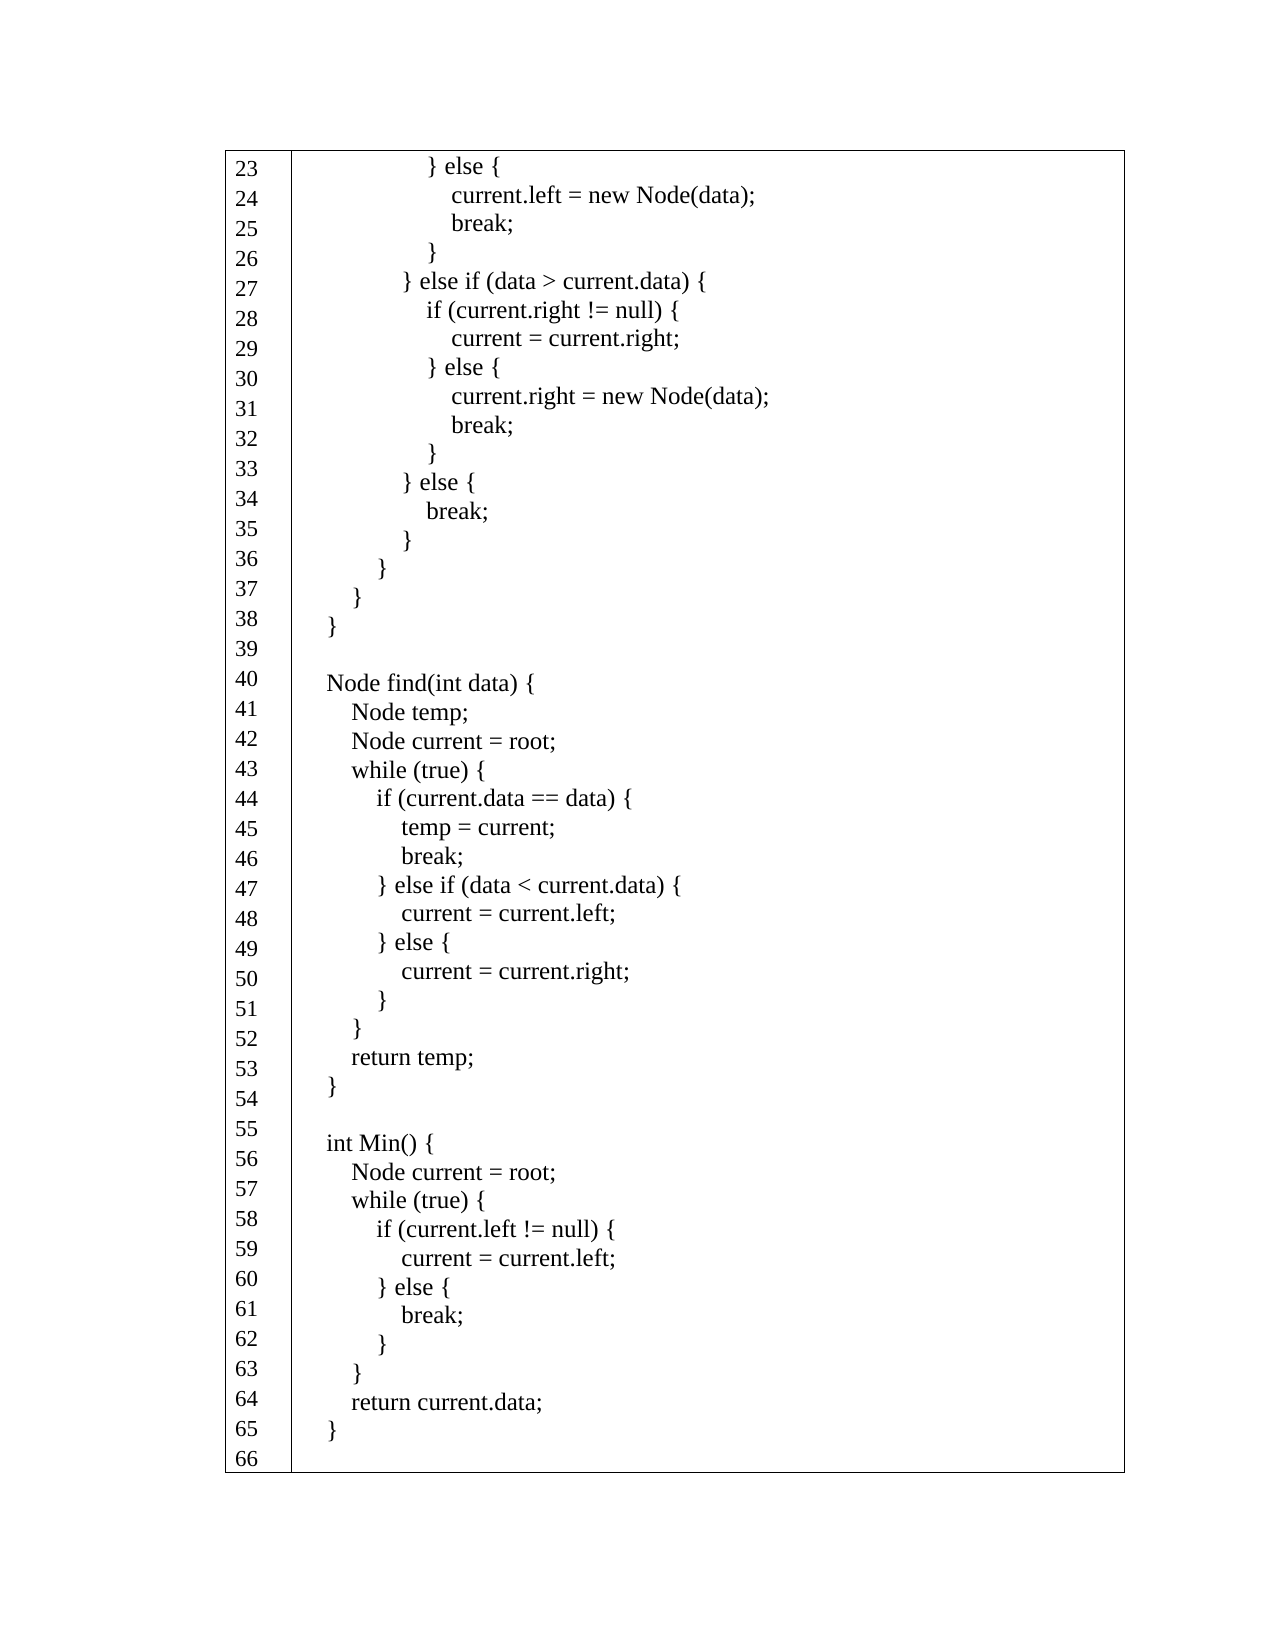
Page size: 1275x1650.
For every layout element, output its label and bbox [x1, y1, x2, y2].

table_header [292, 151, 1124, 1472]
table_header [226, 151, 291, 1472]
